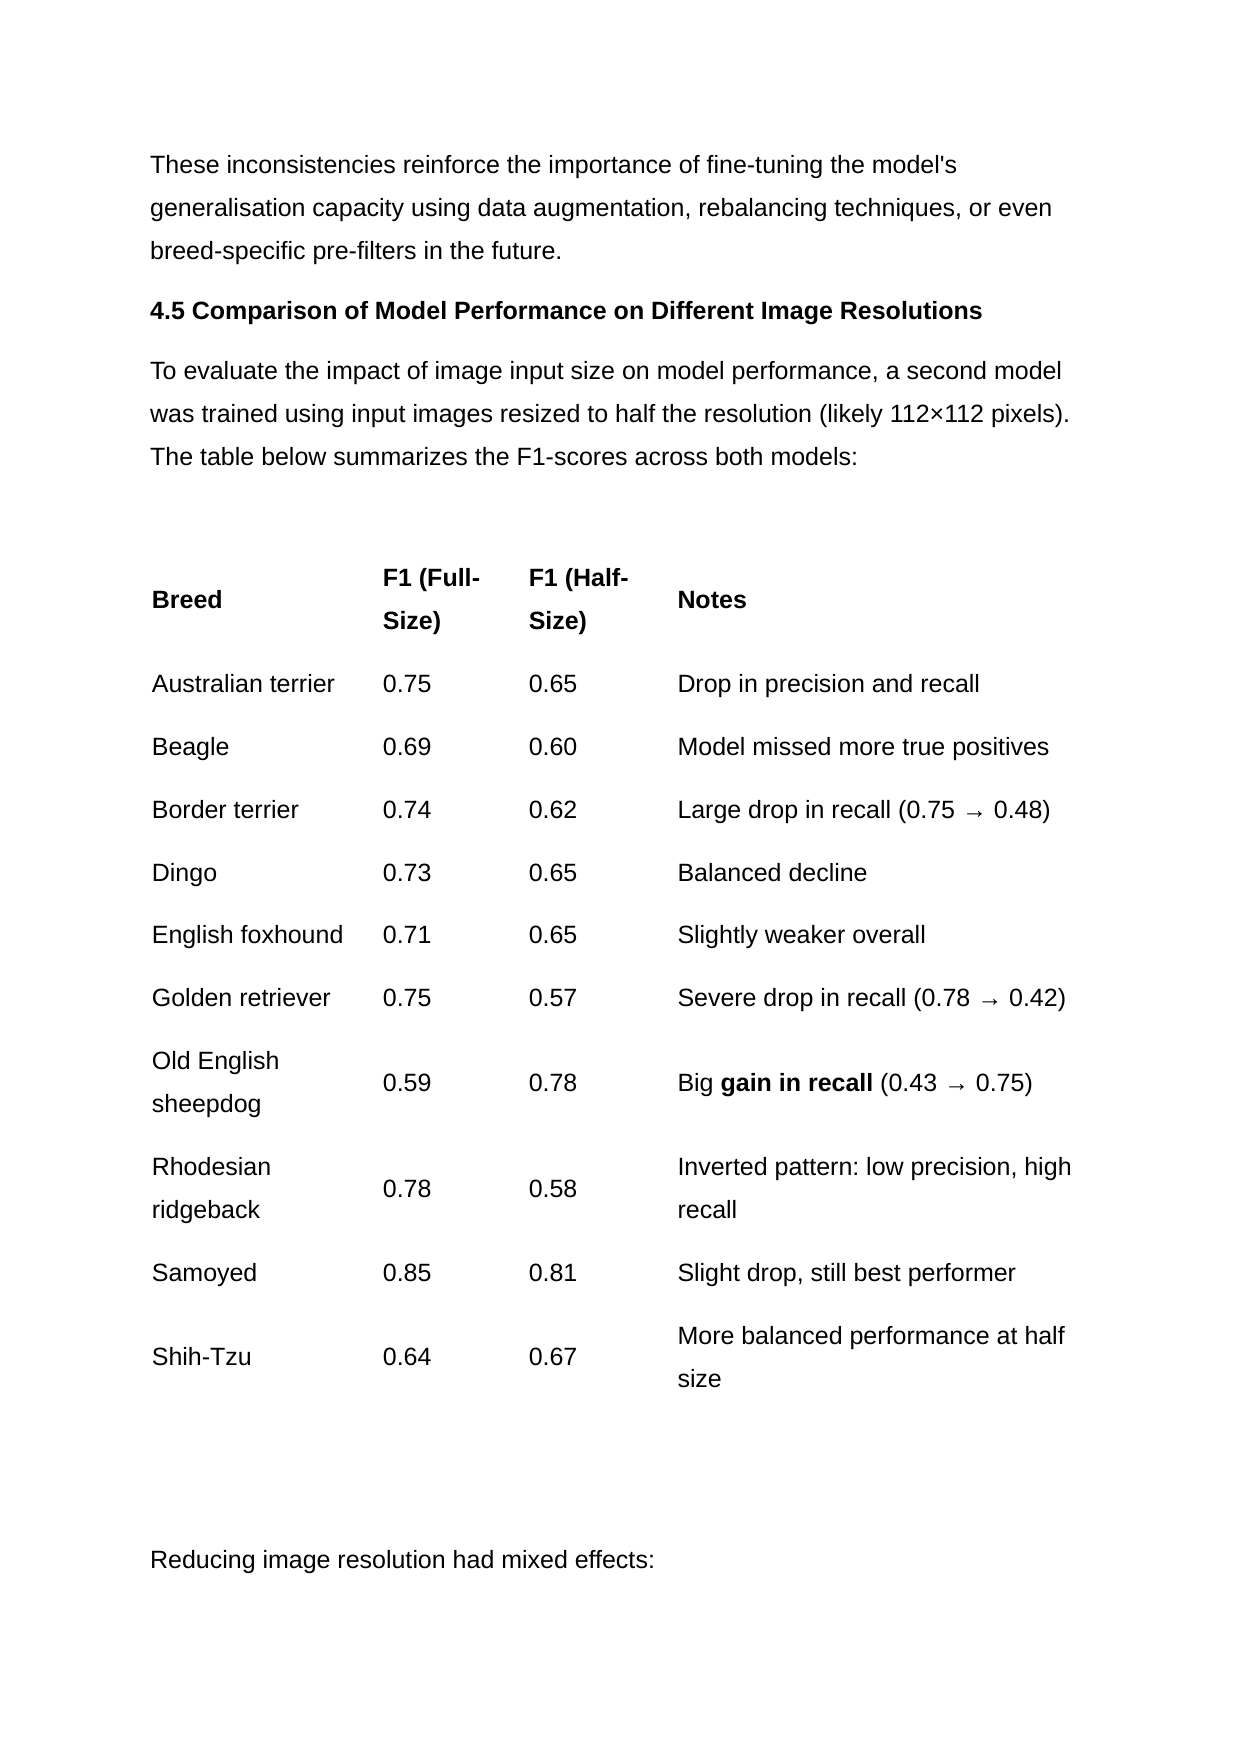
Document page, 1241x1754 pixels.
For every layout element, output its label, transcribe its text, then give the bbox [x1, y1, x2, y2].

table_cell 0.59 [381, 1045, 527, 1150]
text 4.5 Comparison of Model Performance on Different Image Resolutions [150, 296, 1090, 325]
table_header Notes [676, 562, 1090, 668]
table_cell 0.71 [381, 919, 527, 982]
table_cell 0.57 [527, 982, 676, 1044]
table_cell Large drop in recall (0.75 → 0.48) [676, 793, 1090, 856]
table_cell 0.67 [527, 1319, 676, 1425]
table_cell 0.74 [381, 793, 527, 856]
table_cell 0.64 [381, 1319, 527, 1425]
table_cell Rhodesian ridgeback [150, 1150, 381, 1256]
table_cell Big gain in recall (0.43 → 0.75) [676, 1045, 1090, 1150]
table_cell English foxhound [150, 919, 381, 982]
table_cell Slightly weaker overall [676, 919, 1090, 982]
table_cell 0.81 [527, 1256, 676, 1319]
table_cell Shih-Tzu [150, 1319, 381, 1425]
table_cell 0.65 [527, 919, 676, 982]
text To evaluate the impact of image input size on model performance, a second model was trained using input images resized to half the resolution (likely 112×112 pixels). The table below summarizes the F1-scores across both models: [150, 356, 1090, 471]
table_cell 0.78 [527, 1045, 676, 1150]
table_cell 0.58 [527, 1150, 676, 1256]
table_cell Samoyed [150, 1256, 381, 1319]
table_cell Beagle [150, 730, 381, 793]
table_cell Slight drop, still best performer [676, 1256, 1090, 1319]
table_cell Old English sheepdog [150, 1045, 381, 1150]
table_cell 0.75 [381, 982, 527, 1044]
table_cell Drop in precision and recall [676, 668, 1090, 730]
table_cell Border terrier [150, 793, 381, 856]
table_cell More balanced performance at half size [676, 1319, 1090, 1425]
table_cell 0.60 [527, 730, 676, 793]
table_cell 0.73 [381, 856, 527, 919]
table_cell Inverted pattern: low precision, high recall [676, 1150, 1090, 1256]
table_cell 0.75 [381, 668, 527, 730]
table_header F1 (Full-Size) [381, 562, 527, 668]
table_cell Australian terrier [150, 668, 381, 730]
table_cell Dingo [150, 856, 381, 919]
text Reducing image resolution had mixed effects: [150, 1545, 1090, 1573]
table_cell 0.85 [381, 1256, 527, 1319]
table_cell 0.62 [527, 793, 676, 856]
table_cell Severe drop in recall (0.78 → 0.42) [676, 982, 1090, 1044]
table_cell Balanced decline [676, 856, 1090, 919]
table_cell Golden retriever [150, 982, 381, 1044]
table_header Breed [150, 562, 381, 668]
table_cell 0.65 [527, 856, 676, 919]
table_cell 0.78 [381, 1150, 527, 1256]
table_cell Model missed more true positives [676, 730, 1090, 793]
table_cell 0.65 [527, 668, 676, 730]
table_cell 0.69 [381, 730, 527, 793]
table_header F1 (Half-Size) [527, 562, 676, 668]
text These inconsistencies reinforce the importance of fine-tuning the model's generalisation capacity using data augmentation, rebalancing techniques, or even breed-specific pre-filters in the future. [150, 150, 1090, 265]
